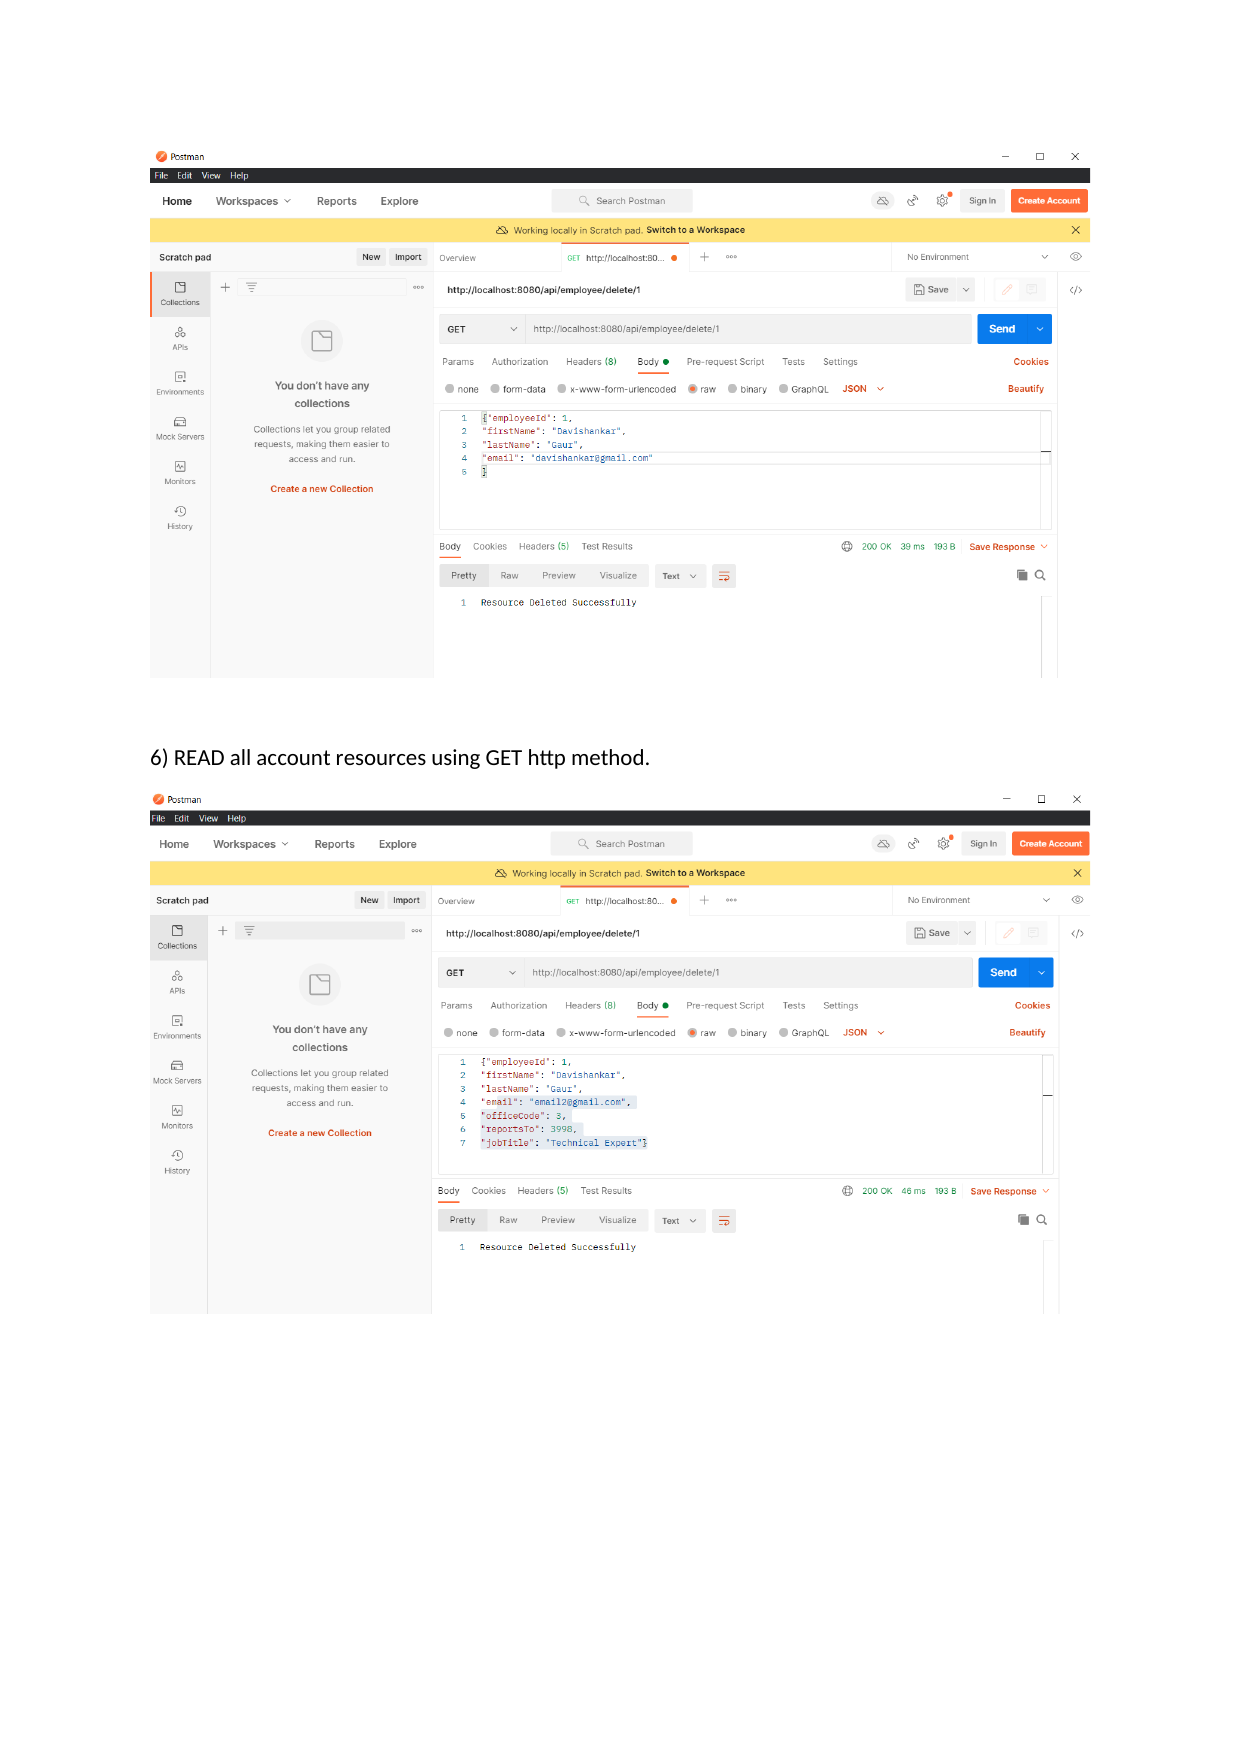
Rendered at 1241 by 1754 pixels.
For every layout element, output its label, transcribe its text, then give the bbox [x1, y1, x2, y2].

picture [150, 150, 1091, 678]
text 6) READ all account resources using GET http method. [150, 743, 1090, 771]
picture [150, 790, 1091, 1314]
